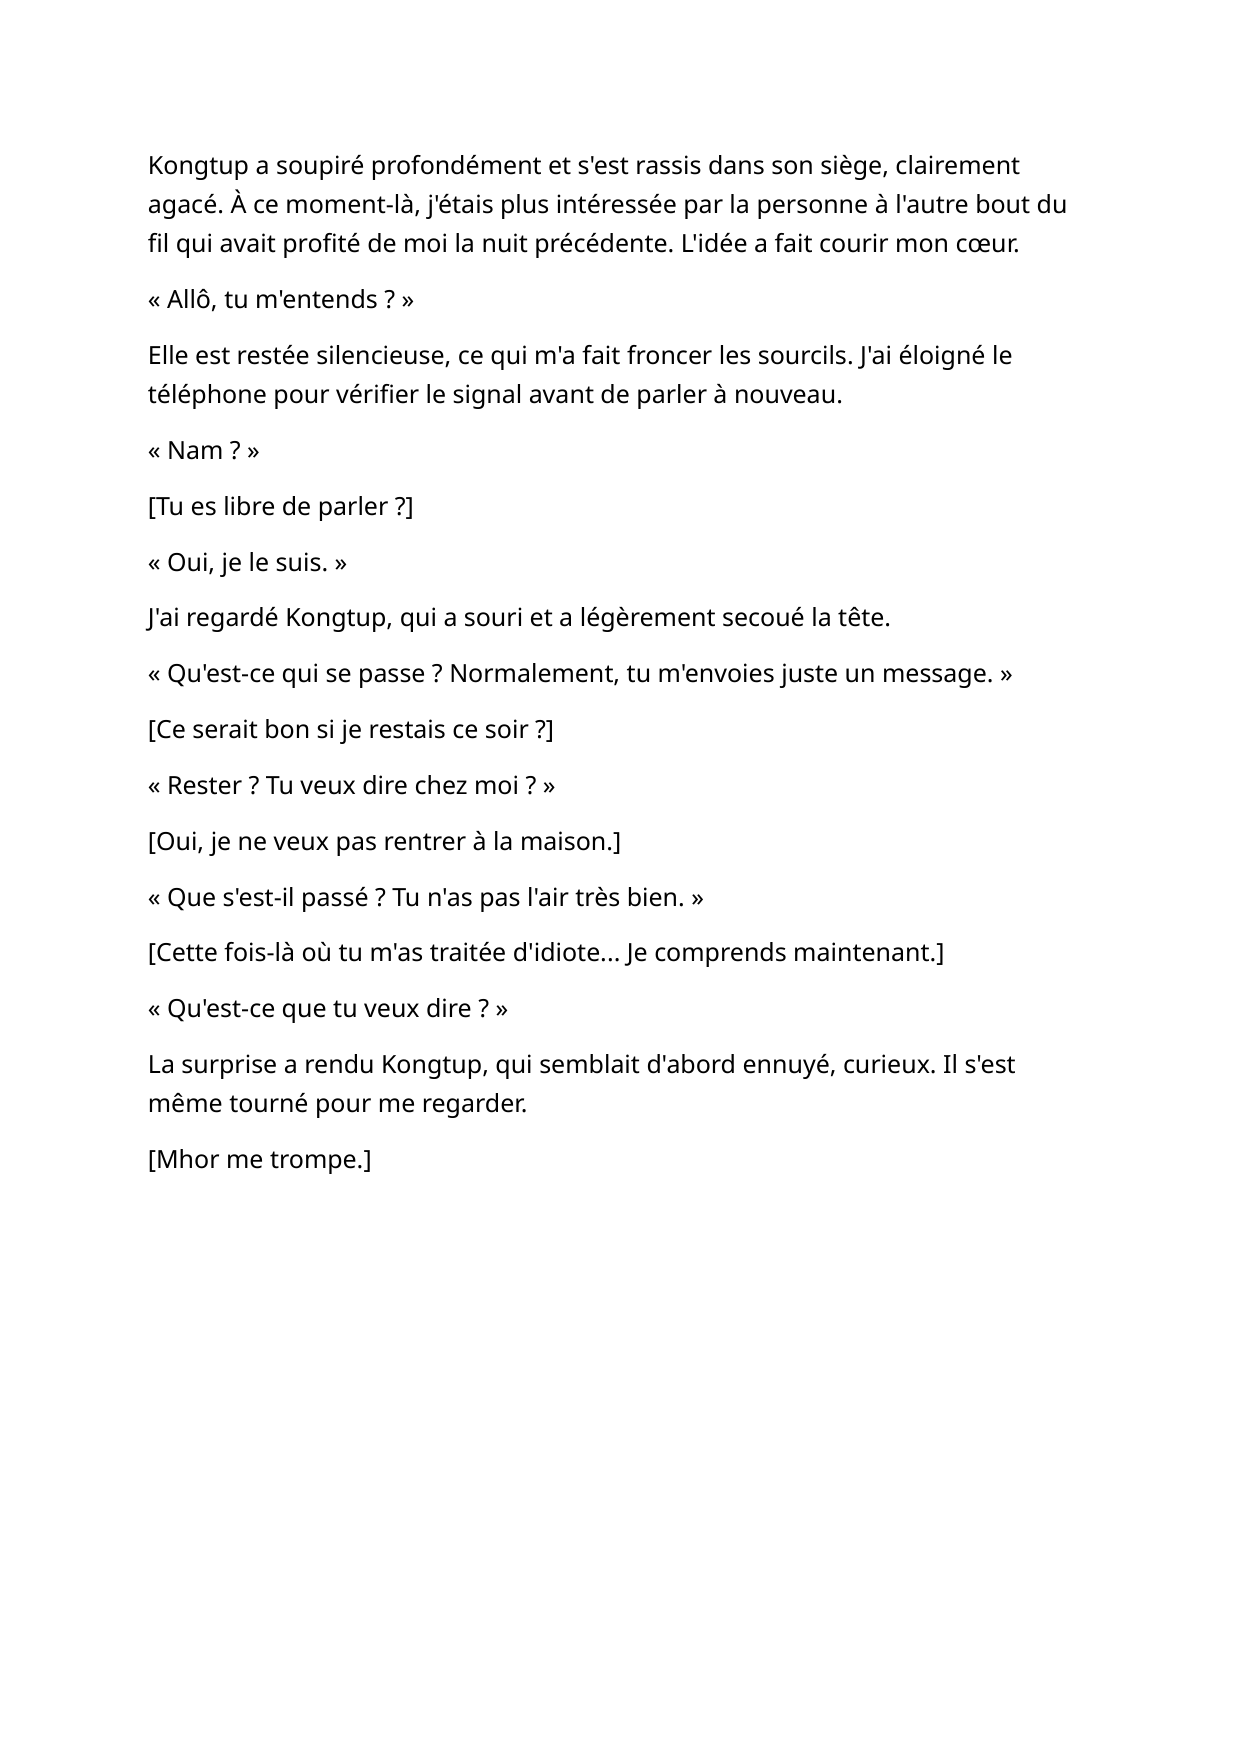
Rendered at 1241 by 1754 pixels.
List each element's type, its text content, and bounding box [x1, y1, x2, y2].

text [Mhor me trompe.] [148, 1142, 1093, 1176]
text J'ai regardé Kongtup, qui a souri et a légèrement secoué la tête. [148, 600, 1093, 634]
text [Tu es libre de parler ?] [148, 488, 1093, 522]
text La surprise a rendu Kongtup, qui semblait d'abord ennuyé, curieux. Il s'est même tourné pour me regarder. [148, 1047, 1093, 1120]
text « Oui, je le suis. » [148, 544, 1093, 578]
text « Allô, tu m'entends ? » [148, 282, 1093, 316]
text « Rester ? Tu veux dire chez moi ? » [148, 768, 1093, 802]
text « Qu'est-ce que tu veux dire ? » [148, 991, 1093, 1025]
text « Qu'est-ce qui se passe ? Normalement, tu m'envoies juste un message. » [148, 656, 1093, 690]
text [Cette fois-là où tu m'as traitée d'idiote... Je comprends maintenant.] [148, 935, 1093, 969]
text « Nam ? » [148, 433, 1093, 467]
text [Oui, je ne veux pas rentrer à la maison.] [148, 823, 1093, 857]
text Elle est restée silencieuse, ce qui m'a fait froncer les sourcils. J'ai éloigné le téléphone pour vérifier le signal avant de parler à nouveau. [148, 338, 1093, 411]
text « Que s'est-il passé ? Tu n'as pas l'air très bien. » [148, 879, 1093, 913]
text Kongtup a soupiré profondément et s'est rassis dans son siège, clairement agacé. À ce moment-là, j'étais plus intéressée par la personne à l'autre bout du fil qui avait profité de moi la nuit précédente. L'idée a fait courir mon cœur. [148, 148, 1093, 260]
text [Ce serait bon si je restais ce soir ?] [148, 712, 1093, 746]
